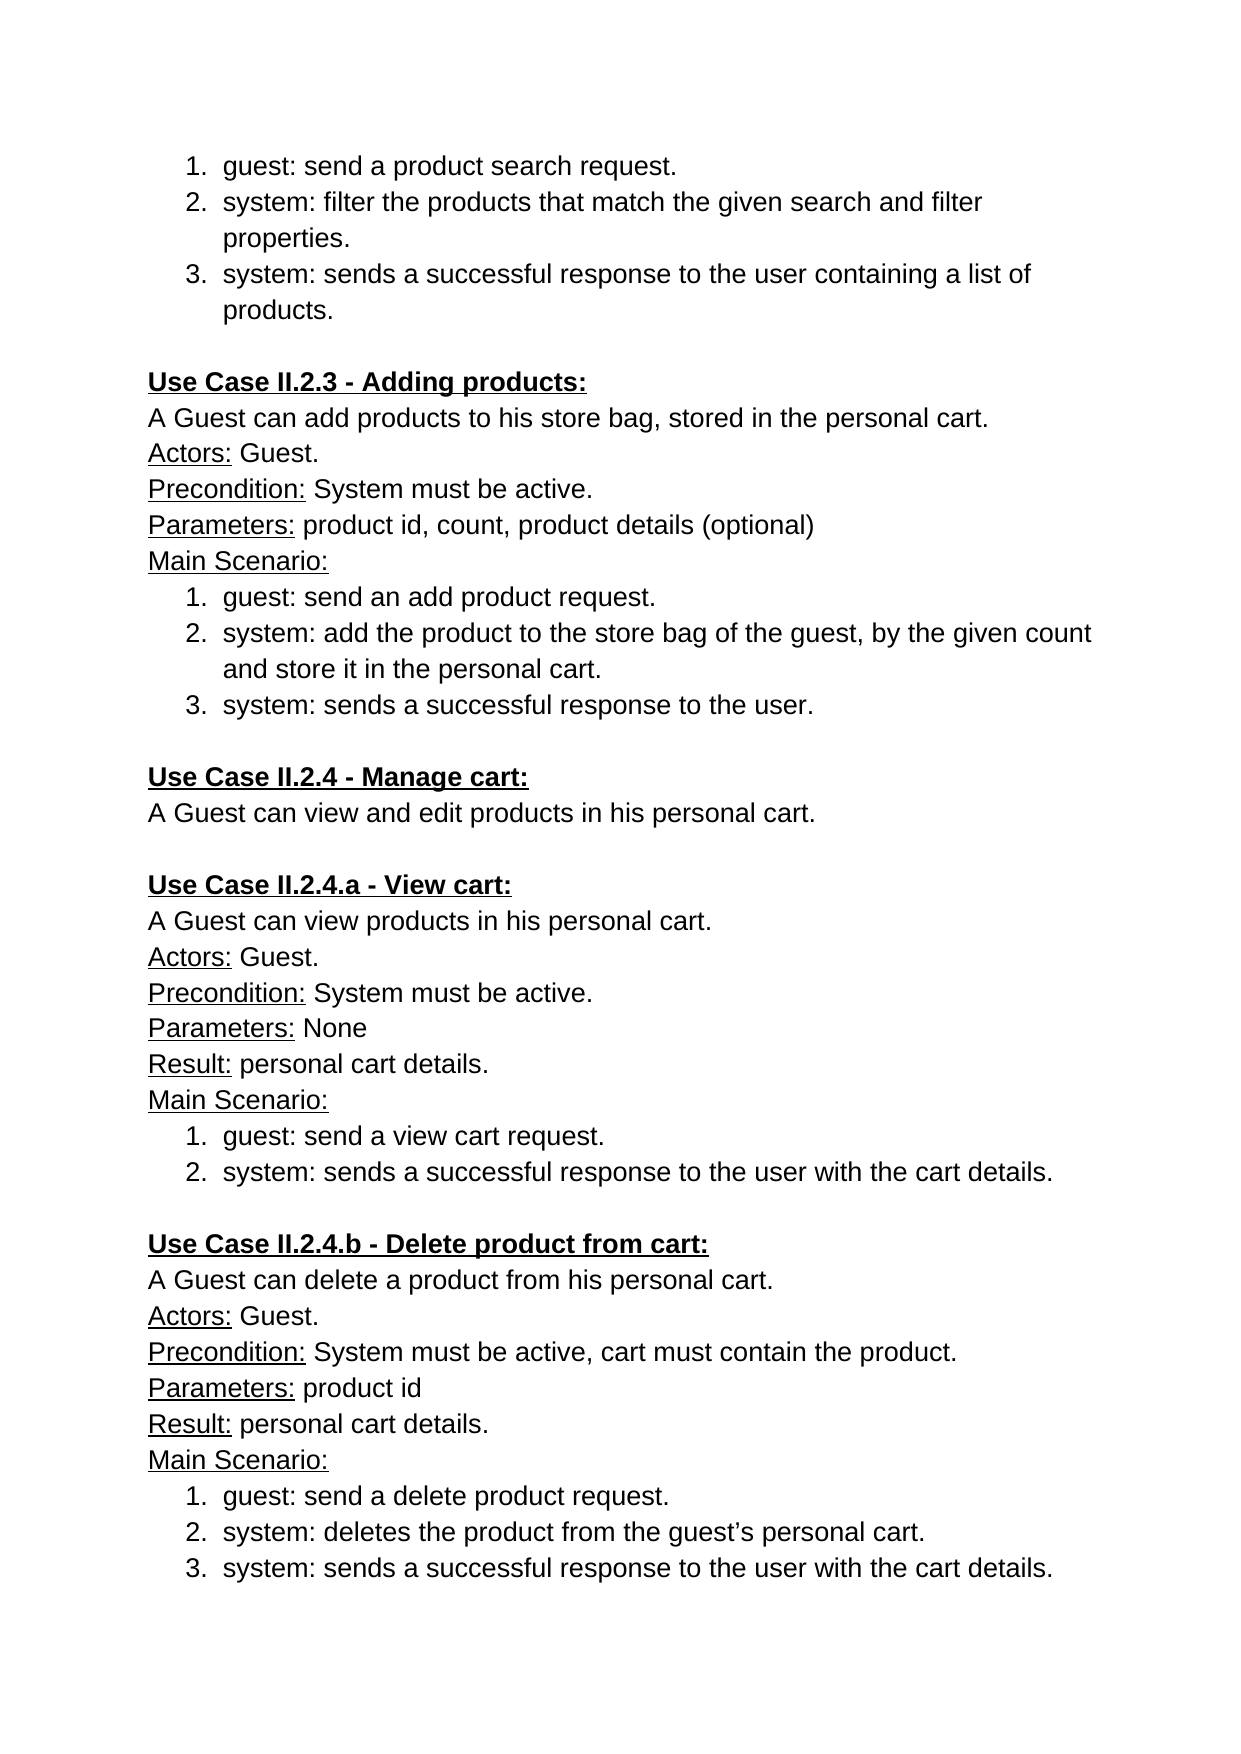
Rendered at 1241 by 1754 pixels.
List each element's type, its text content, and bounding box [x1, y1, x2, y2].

text Main Scenario: [148, 1444, 1091, 1475]
text A Guest can add products to his store bag, stored in the personal cart. [148, 402, 1091, 433]
list guest: send a product search request. [185, 150, 1091, 181]
text Result: personal cart details. [148, 1048, 1091, 1080]
text A Guest can delete a product from his personal cart. [148, 1264, 1091, 1295]
text Parameters: None [148, 1012, 1091, 1044]
text Use Case II.2.4 - Manage cart: [148, 761, 1091, 792]
list system: sends a successful response to the user containing a list of products. [185, 258, 1091, 325]
text A Guest can view products in his personal cart. [148, 905, 1091, 936]
text Precondition: System must be active, cart must contain the product. [148, 1336, 1091, 1367]
list system: sends a successful response to the user with the cart details. [185, 1552, 1091, 1583]
text Actors: Guest. [148, 437, 1091, 469]
list system: deletes the product from the guest’s personal cart. [185, 1516, 1091, 1547]
text A Guest can view and edit products in his personal cart. [148, 797, 1091, 828]
text Actors: Guest. [148, 1300, 1091, 1331]
text Precondition: System must be active. [148, 473, 1091, 505]
list system: add the product to the store bag of the guest, by the given count and store it in the personal cart. [185, 617, 1091, 684]
list system: sends a successful response to the user with the cart details. [185, 1156, 1091, 1187]
list system: sends a successful response to the user. [185, 689, 1091, 720]
text Result: personal cart details. [148, 1408, 1091, 1439]
text Main Scenario: [148, 1084, 1091, 1116]
list system: filter the products that match the given search and filter properties. [185, 186, 1091, 253]
text Use Case II.2.4.a - View cart: [148, 869, 1091, 900]
text Main Scenario: [148, 545, 1091, 577]
list guest: send an add product request. [185, 581, 1091, 612]
text Actors: Guest. [148, 941, 1091, 972]
text Parameters: product id [148, 1372, 1091, 1403]
text Parameters: product id, count, product details (optional) [148, 509, 1091, 541]
list guest: send a delete product request. [185, 1480, 1091, 1511]
text Use Case II.2.4.b - Delete product from cart: [148, 1228, 1091, 1259]
text Use Case II.2.3 - Adding products: [148, 366, 1091, 397]
text Precondition: System must be active. [148, 977, 1091, 1008]
list guest: send a view cart request. [185, 1120, 1091, 1152]
